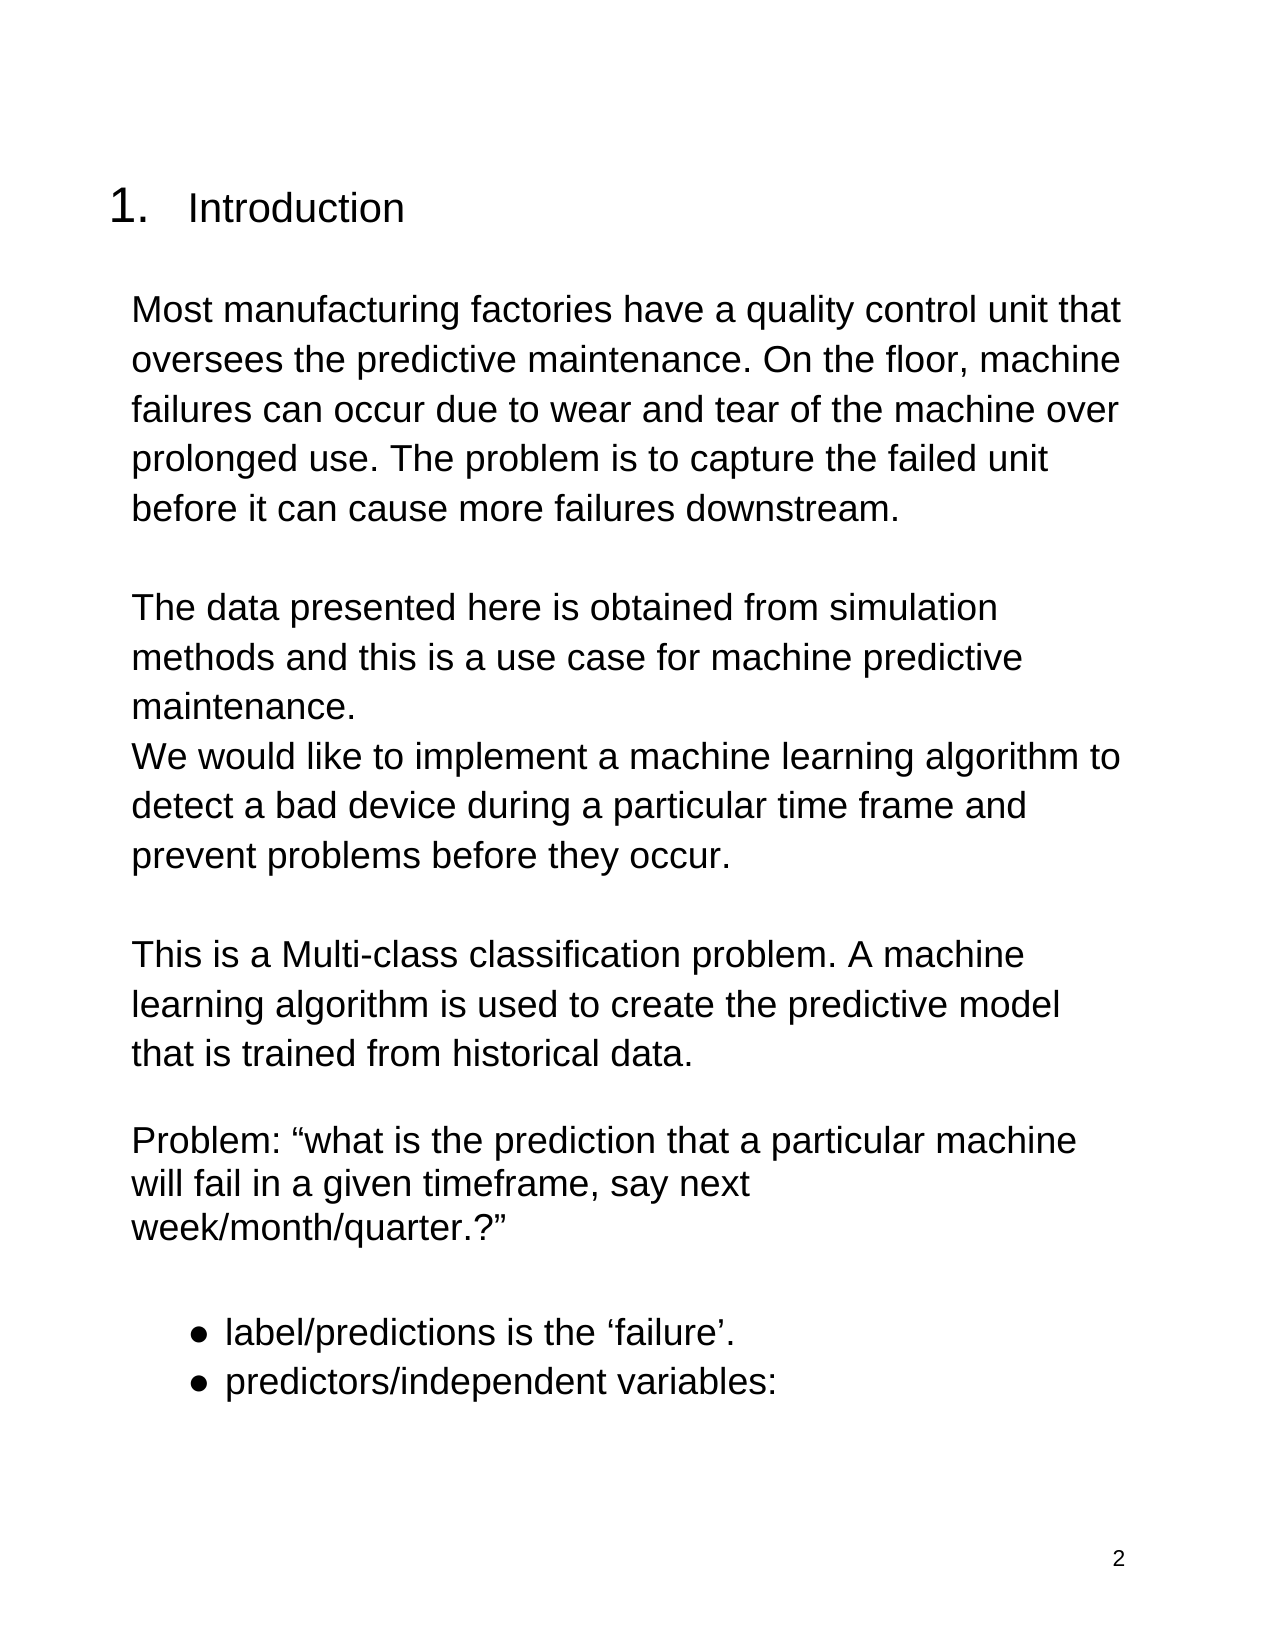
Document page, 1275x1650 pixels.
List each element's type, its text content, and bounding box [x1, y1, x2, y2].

list label/predictions is the ‘failure’. [187, 1310, 1125, 1353]
text This is a Multi-class classification problem. A machine learning algorithm is used to create the predictive model that is trained from historical data. [131, 932, 1125, 1074]
text The data presented here is obtained from simulation methods and this is a use case for machine predictive maintenance. [131, 585, 1125, 727]
list predictors/independent variables: [187, 1359, 1125, 1403]
subtitle Introduction [150, 175, 1125, 232]
text We would like to implement a machine learning algorithm to detect a bad device during a particular time frame and prevent problems before they occur. [131, 734, 1125, 876]
subtitle Problem: “what is the prediction that a particular machine will fail in a given timeframe, say next week/month/quarter.?” [131, 1118, 1125, 1248]
text Most manufacturing factories have a quality control unit that oversees the predictive maintenance. On the floor, machine failures can occur due to wear and tear of the machine over prolonged use. The problem is to capture the failed unit before it can cause more failures downstream. [131, 288, 1125, 529]
